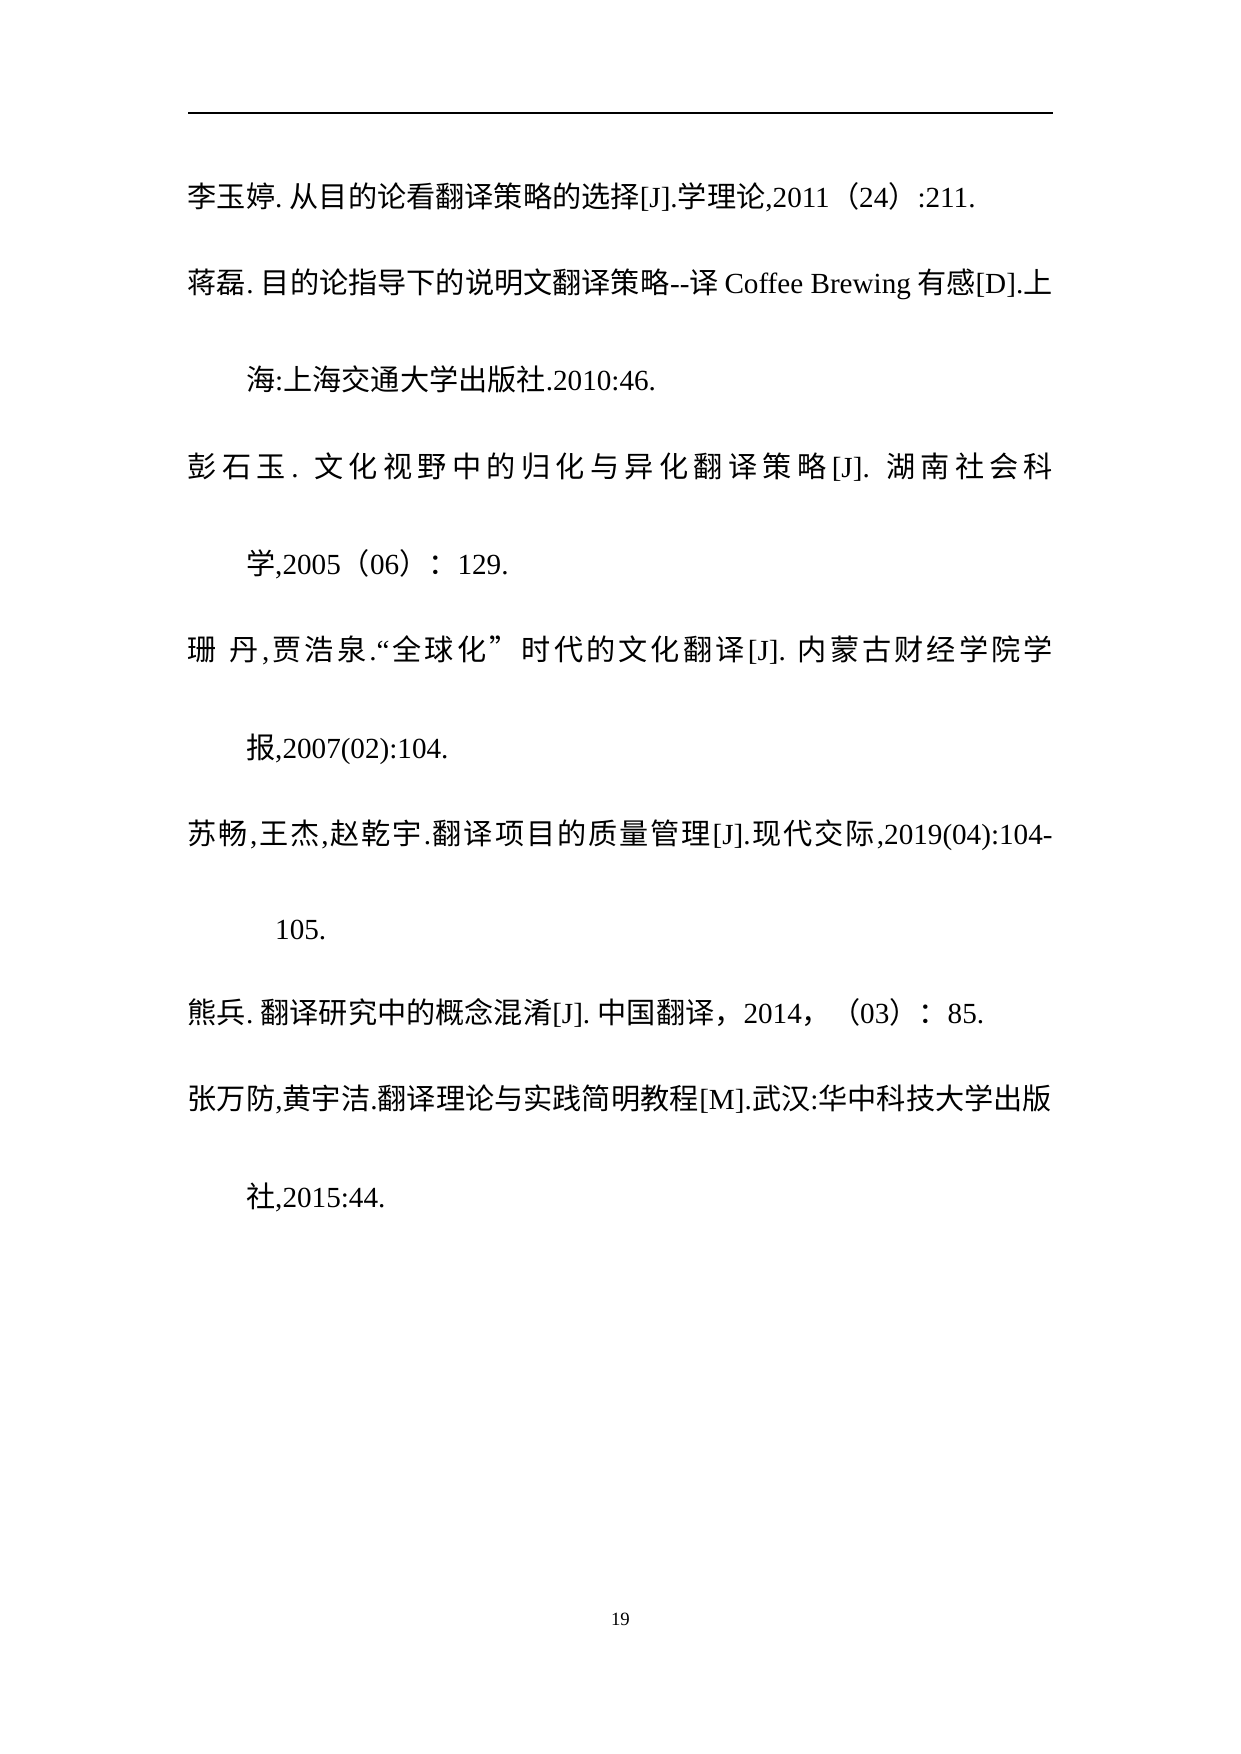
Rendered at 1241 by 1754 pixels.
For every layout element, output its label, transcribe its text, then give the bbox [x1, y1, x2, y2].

text 李玉婷. 从目的论看翻译策略的选择[J].学理论,2011（24）:211. [187, 162, 1053, 227]
text 彭石玉. 文化视野中的归化与异化翻译策略[J]. 湖南社会科学,2005（06）：129. [187, 432, 1053, 594]
text 苏畅,王杰,赵乾宇.翻译项目的质量管理[J].现代交际,2019(04):104-105. [187, 799, 1053, 962]
text 张万防,黄宇洁.翻译理论与实践简明教程[M].武汉:华中科技大学出版社,2015:44. [187, 1064, 1053, 1227]
text 蒋磊. 目的论指导下的说明文翻译策略--译Coffee Brewing有感[D].上海:上海交通大学出版社.2010:46. [187, 248, 1053, 411]
text 熊兵. 翻译研究中的概念混淆[J]. 中国翻译，2014，（03）：85. [187, 978, 1053, 1043]
text 珊 丹,贾浩泉.“全球化”时代的文化翻译[J]. 内蒙古财经学院学报,2007(02):104. [187, 615, 1053, 778]
